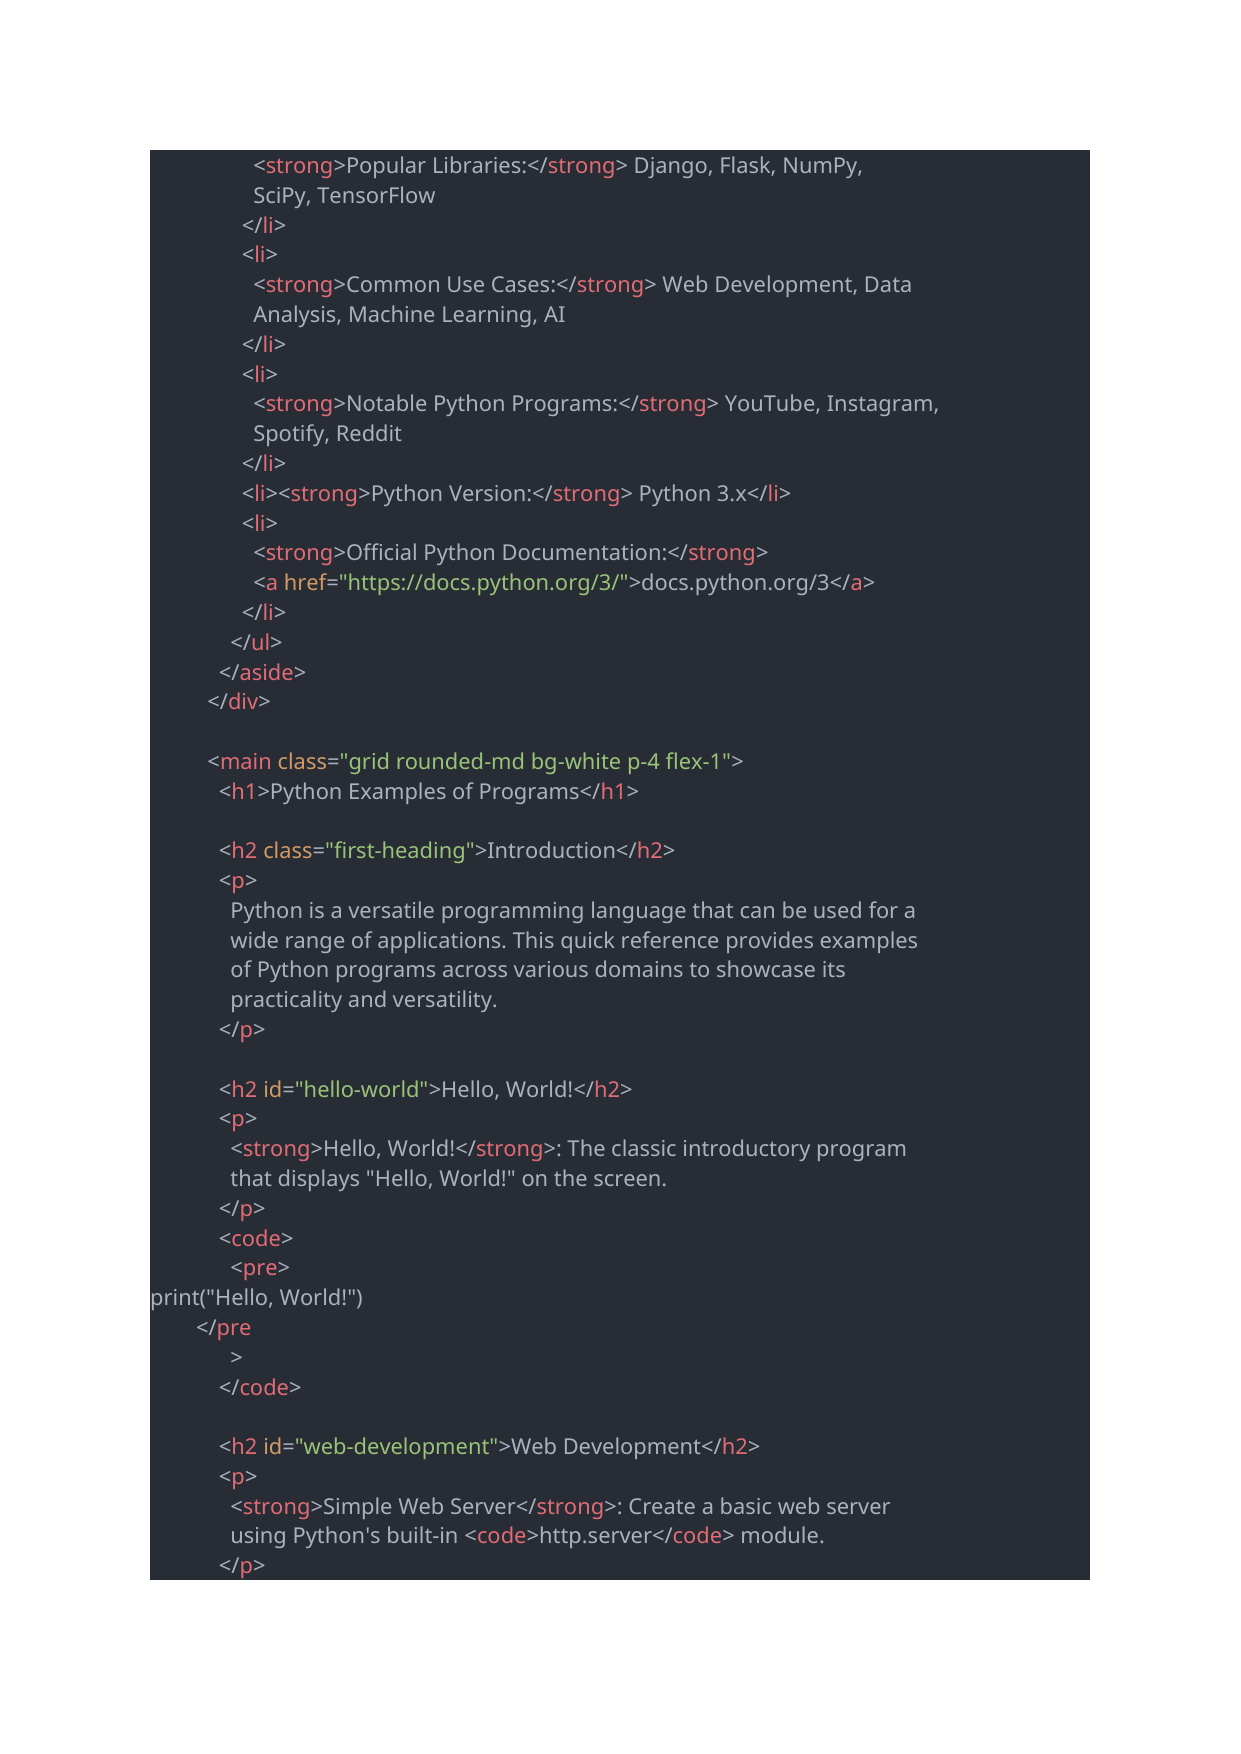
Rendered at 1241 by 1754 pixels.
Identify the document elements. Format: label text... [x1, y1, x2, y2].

text <h1>Python Examples of Programs</h1> [150, 776, 1090, 805]
text </li> [150, 597, 1090, 627]
text practicality and versatility. [150, 984, 1090, 1014]
text wide range of applications. This quick reference provides examples [150, 924, 1090, 954]
text <h2 class="first-heading">Introduction</h2> [150, 835, 1090, 865]
text <strong>Notable Python Programs:</strong> YouTube, Instagram, [150, 388, 1090, 418]
text <li><strong>Python Version:</strong> Python 3.x</li> [150, 478, 1090, 507]
text <strong>Simple Web Server</strong>: Create a basic web server [150, 1491, 1090, 1520]
text </p> [150, 1193, 1090, 1222]
text </code> [150, 1371, 1090, 1401]
text Analysis, Machine Learning, AI [150, 299, 1090, 329]
text </p> [150, 1014, 1090, 1044]
text </ul> [150, 627, 1090, 656]
text SciPy, TensorFlow [150, 180, 1090, 209]
text of Python programs across various domains to showcase its [150, 954, 1090, 984]
text </li> [150, 209, 1090, 239]
text </li> [150, 448, 1090, 478]
text <strong>Popular Libraries:</strong> Django, Flask, NumPy, [150, 150, 1090, 180]
text <p> [150, 1103, 1090, 1133]
text <p> [150, 1461, 1090, 1491]
text </div> [150, 686, 1090, 716]
text <h2 id="hello-world">Hello, World!</h2> [150, 1073, 1090, 1103]
text <a href="https://docs.python.org/3/">docs.python.org/3</a> [150, 567, 1090, 597]
text print("Hello, World!") [150, 1282, 1090, 1312]
text using Python's built-in <code>http.server</code> module. [150, 1520, 1090, 1550]
text Spotify, Reddit [150, 418, 1090, 448]
text <main class="grid rounded-md bg-white p-4 flex-1"> [150, 746, 1090, 776]
text </aside> [150, 656, 1090, 686]
text <pre> [150, 1252, 1090, 1282]
text <strong>Official Python Documentation:</strong> [150, 537, 1090, 567]
text </p> [150, 1550, 1090, 1580]
text <li> [150, 358, 1090, 388]
text <strong>Common Use Cases:</strong> Web Development, Data [150, 269, 1090, 299]
text that displays "Hello, World!" on the screen. [150, 1163, 1090, 1193]
text <li> [150, 239, 1090, 269]
text </pre [150, 1312, 1090, 1342]
text <p> [150, 865, 1090, 895]
text <code> [150, 1222, 1090, 1252]
text <strong>Hello, World!</strong>: The classic introductory program [150, 1133, 1090, 1163]
text </li> [150, 329, 1090, 358]
text <li> [150, 507, 1090, 537]
text <h2 id="web-development">Web Development</h2> [150, 1431, 1090, 1461]
text Python is a versatile programming language that can be used for a [150, 895, 1090, 924]
text > [150, 1342, 1090, 1371]
